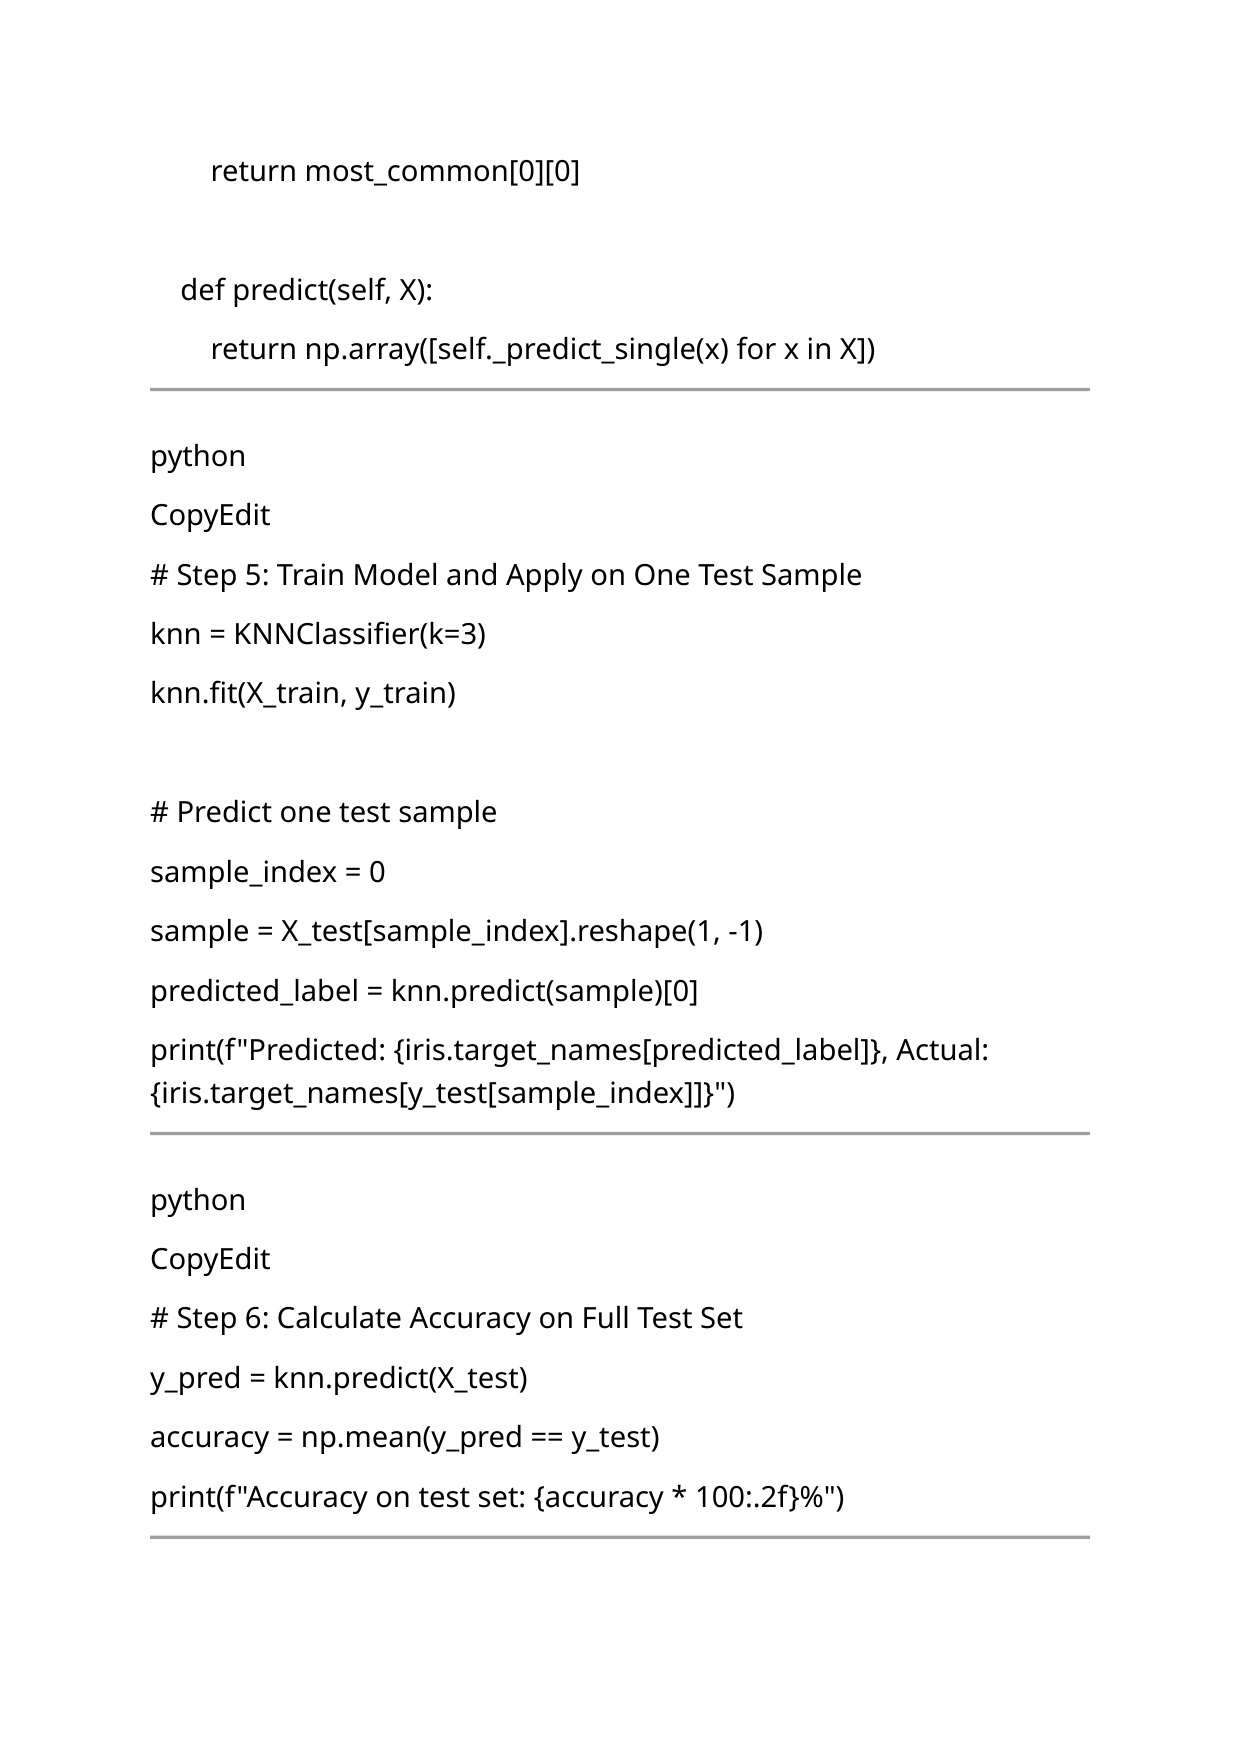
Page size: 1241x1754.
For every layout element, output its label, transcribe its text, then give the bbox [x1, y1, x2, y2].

text sample = X_test[sample_index].reshape(1, -1) [150, 911, 1090, 950]
text python [150, 1179, 1090, 1218]
text python [150, 435, 1090, 474]
text knn.fit(X_train, y_train) [150, 673, 1090, 712]
text def predict(self, X): [150, 269, 1090, 309]
text print(f"Accuracy on test set: {accuracy * 100:.2f}%") [150, 1476, 1090, 1516]
text # Step 6: Calculate Accuracy on Full Test Set [150, 1298, 1090, 1337]
text sample_index = 0 [150, 851, 1090, 891]
text # Step 5: Train Model and Apply on One Test Sample [150, 554, 1090, 593]
text knn = KNNClassifier(k=3) [150, 613, 1090, 653]
text # Predict one test sample [150, 792, 1090, 831]
text print(f"Predicted: {iris.target_names[predicted_label]}, Actual: {iris.target_names[y_test[sample_index]]}") [150, 1029, 1090, 1112]
text predicted_label = knn.predict(sample)[0] [150, 970, 1090, 1010]
text y_pred = knn.predict(X_test) [150, 1357, 1090, 1397]
text CopyEdit [150, 1238, 1090, 1278]
text CopyEdit [150, 494, 1090, 534]
text accuracy = np.mean(y_pred == y_test) [150, 1417, 1090, 1456]
text return np.array([self._predict_single(x) for x in X]) [150, 328, 1090, 368]
text return most_common[0][0] [150, 150, 1090, 190]
